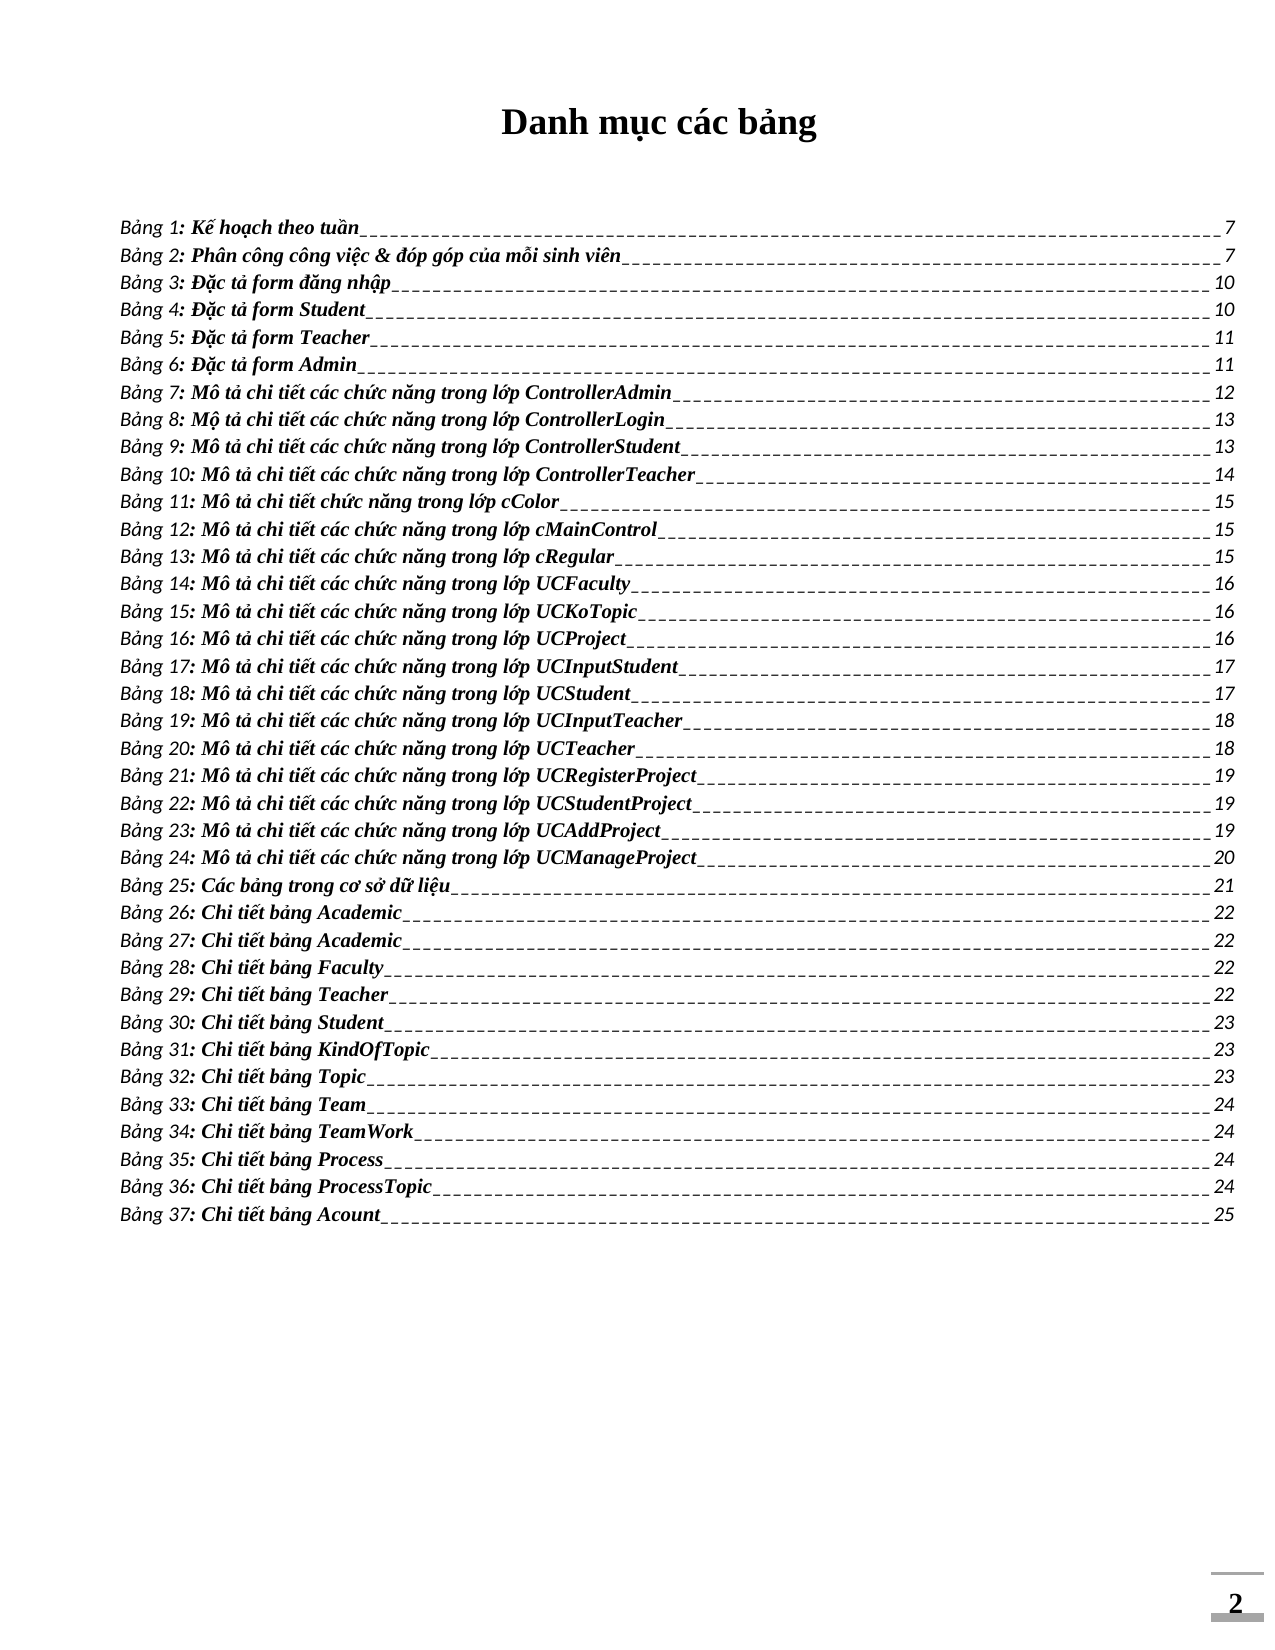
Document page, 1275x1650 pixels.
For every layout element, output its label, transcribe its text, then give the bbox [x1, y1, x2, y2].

text Bảng 31: Chi tiết bảng KindOfTopic 23 [120, 1036, 1237, 1062]
text Bảng 24: Mô tả chi tiết các chức năng trong lớp UCManageProject 20 [120, 844, 1237, 870]
text Bảng 10: Mô tả chi tiết các chức năng trong lớp ControllerTeacher 14 [120, 461, 1237, 486]
text Bảng 32: Chi tiết bảng Topic 23 [120, 1064, 1237, 1089]
text Bảng 13: Mô tả chi tiết các chức năng trong lớp cRegular 15 [120, 543, 1237, 569]
text Bảng 18: Mô tả chi tiết các chức năng trong lớp UCStudent 17 [120, 680, 1237, 706]
text Bảng 8: Mộ tả chi tiết các chức năng trong lớp ControllerLogin 13 [120, 406, 1237, 432]
text Bảng 27: Chi tiết bảng Academic 22 [120, 927, 1237, 952]
text Bảng 7: Mô tả chi tiết các chức năng trong lớp ControllerAdmin 12 [120, 379, 1237, 404]
text Bảng 9: Mô tả chi tiết các chức năng trong lớp ControllerStudent 13 [120, 434, 1237, 459]
text Bảng 16: Mô tả chi tiết các chức năng trong lớp UCProject 16 [120, 625, 1237, 651]
text Bảng 5: Đặc tả form Teacher 11 [120, 324, 1237, 349]
text Bảng 28: Chi tiết bảng Faculty 22 [120, 954, 1237, 979]
text Bảng 33: Chi tiết bảng Team 24 [120, 1091, 1237, 1117]
text Bảng 35: Chi tiết bảng Process 24 [120, 1146, 1237, 1171]
text Bảng 25: Các bảng trong cơ sở dữ liệu 21 [120, 872, 1237, 897]
text Bảng 6: Đặc tả form Admin 11 [120, 351, 1237, 377]
text Bảng 14: Mô tả chi tiết các chức năng trong lớp UCFaculty 16 [120, 571, 1237, 596]
text Bảng 23: Mô tả chi tiết các chức năng trong lớp UCAddProject 19 [120, 817, 1237, 843]
text Bảng 4: Đặc tả form Student 10 [120, 297, 1237, 322]
text Bảng 34: Chi tiết bảng TeamWork 24 [120, 1118, 1237, 1144]
text Bảng 29: Chi tiết bảng Teacher 22 [120, 982, 1237, 1007]
subtitle Danh mục các bảng [120, 100, 1198, 143]
text Bảng 3: Đặc tả form đăng nhập 10 [120, 269, 1237, 295]
text Bảng 20: Mô tả chi tiết các chức năng trong lớp UCTeacher 18 [120, 735, 1237, 760]
text Bảng 21: Mô tả chi tiết các chức năng trong lớp UCRegisterProject 19 [120, 762, 1237, 788]
text Bảng 30: Chi tiết bảng Student 23 [120, 1009, 1237, 1034]
text Bảng 37: Chi tiết bảng Acount 25 [120, 1201, 1237, 1226]
text Bảng 2: Phân công công việc & đóp góp của mỗi sinh viên 7 [120, 242, 1237, 267]
text Bảng 11: Mô tả chi tiết chức năng trong lớp cColor 15 [120, 488, 1237, 514]
text Bảng 17: Mô tả chi tiết các chức năng trong lớp UCInputStudent 17 [120, 653, 1237, 678]
text Bảng 36: Chi tiết bảng ProcessTopic 24 [120, 1173, 1237, 1199]
text Bảng 19: Mô tả chi tiết các chức năng trong lớp UCInputTeacher 18 [120, 708, 1237, 733]
text Bảng 15: Mô tả chi tiết các chức năng trong lớp UCKoTopic 16 [120, 598, 1237, 623]
text Bảng 22: Mô tả chi tiết các chức năng trong lớp UCStudentProject 19 [120, 790, 1237, 815]
text Bảng 26: Chi tiết bảng Academic 22 [120, 899, 1237, 925]
text Bảng 12: Mô tả chi tiết các chức năng trong lớp cMainControl 15 [120, 516, 1237, 541]
text Bảng 1: Kế hoạch theo tuần 7 [120, 214, 1237, 240]
